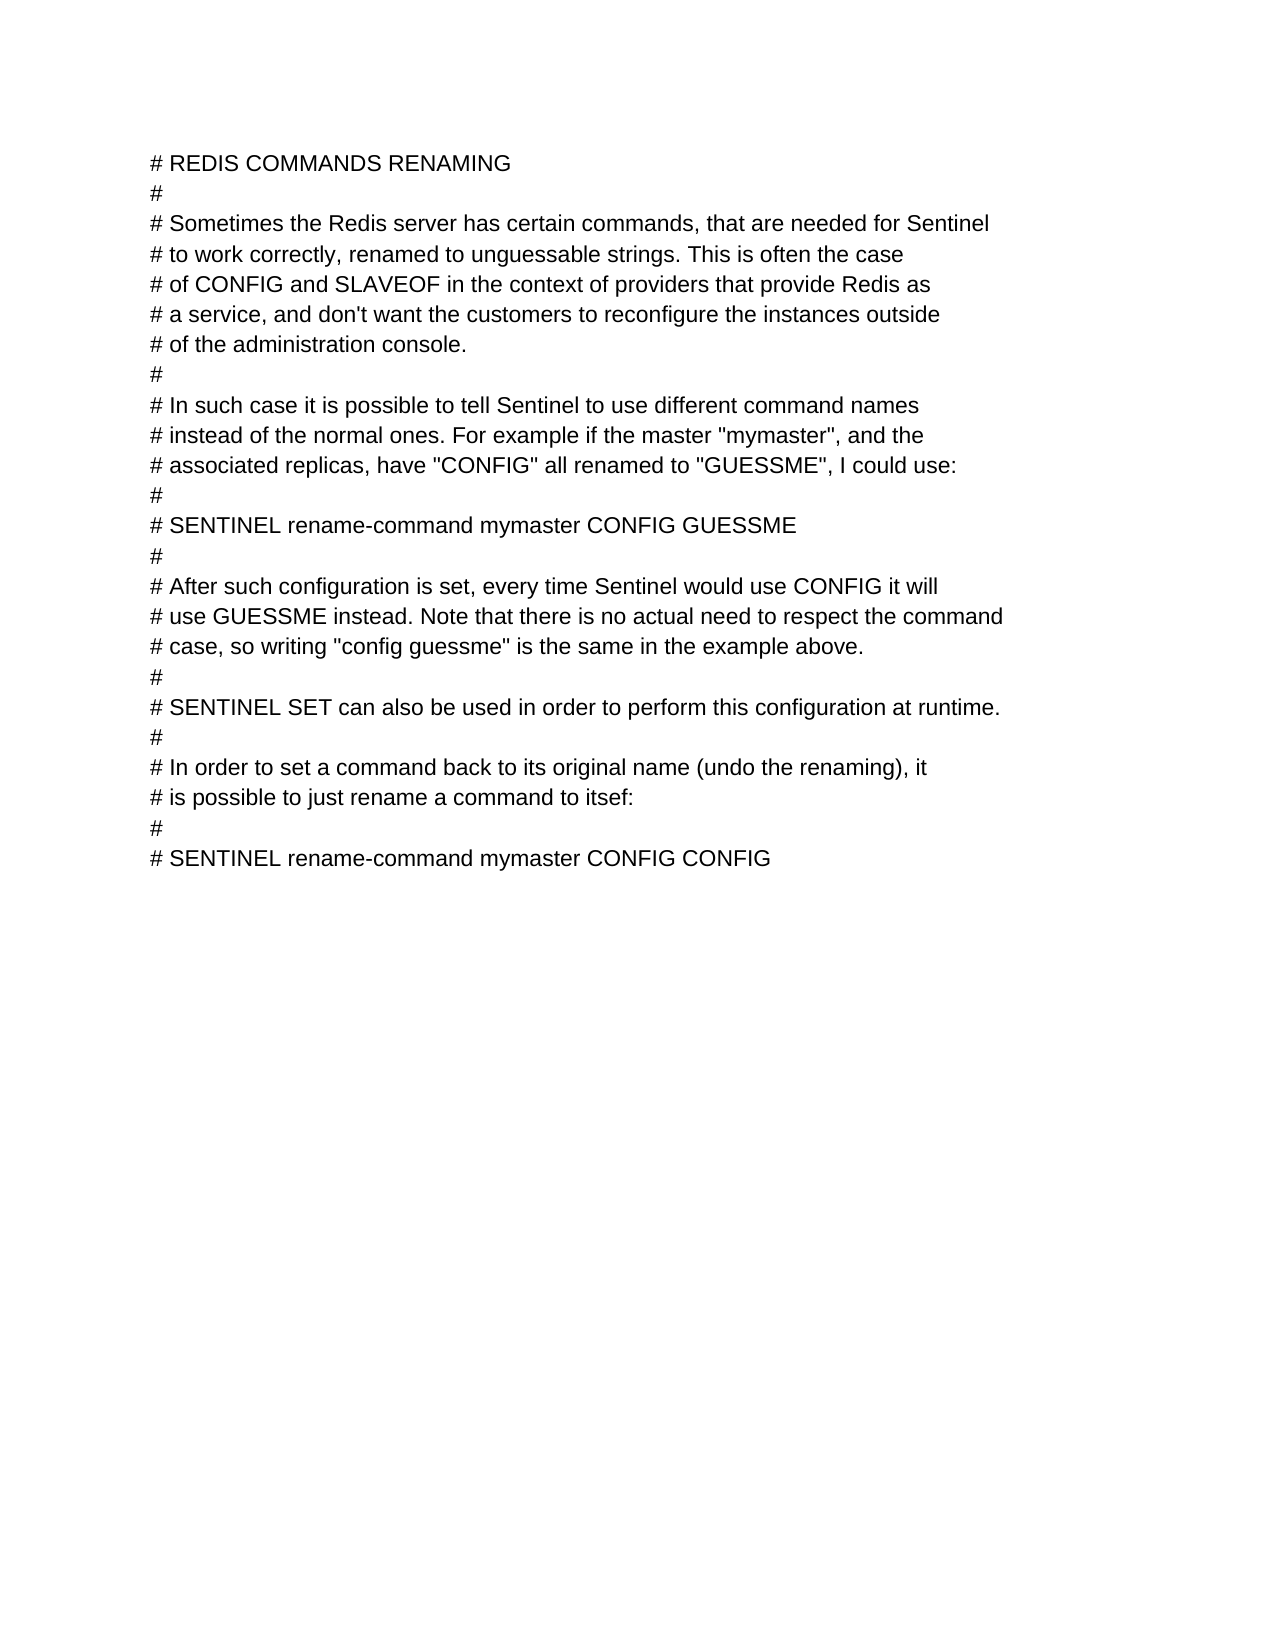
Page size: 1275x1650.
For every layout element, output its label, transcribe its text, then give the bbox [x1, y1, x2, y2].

text # Sometimes the Redis server has certain commands, that are needed for Sentinel [150, 210, 1125, 237]
text # In such case it is possible to tell Sentinel to use different command names [150, 392, 1125, 418]
text # After such configuration is set, every time Sentinel would use CONFIG it will [150, 573, 1125, 599]
text # In order to set a command back to its original name (undo the renaming), it [150, 754, 1125, 781]
text # to work correctly, renamed to unguessable strings. This is often the case [150, 241, 1125, 267]
text # instead of the normal ones. For example if the master "mymaster", and the [150, 422, 1125, 448]
text # of the administration console. [150, 331, 1125, 358]
text # a service, and don't want the customers to reconfigure the instances outside [150, 301, 1125, 327]
text # SENTINEL SET can also be used in order to perform this configuration at runtime. [150, 694, 1125, 720]
text # SENTINEL rename-command mymaster CONFIG CONFIG [150, 845, 1125, 871]
text # [150, 663, 1125, 690]
text # [150, 814, 1125, 841]
text # [150, 482, 1125, 509]
text # REDIS COMMANDS RENAMING [150, 150, 1125, 176]
text # [150, 361, 1125, 388]
text # [150, 724, 1125, 750]
text # of CONFIG and SLAVEOF in the context of providers that provide Redis as [150, 271, 1125, 297]
text # SENTINEL rename-command mymaster CONFIG GUESSME [150, 512, 1125, 539]
text # use GUESSME instead. Note that there is no actual need to respect the command [150, 603, 1125, 629]
text # [150, 543, 1125, 569]
text # associated replicas, have "CONFIG" all renamed to "GUESSME", I could use: [150, 452, 1125, 478]
text # is possible to just rename a command to itsef: [150, 784, 1125, 811]
text # case, so writing "config guessme" is the same in the example above. [150, 633, 1125, 660]
text # [150, 180, 1125, 207]
